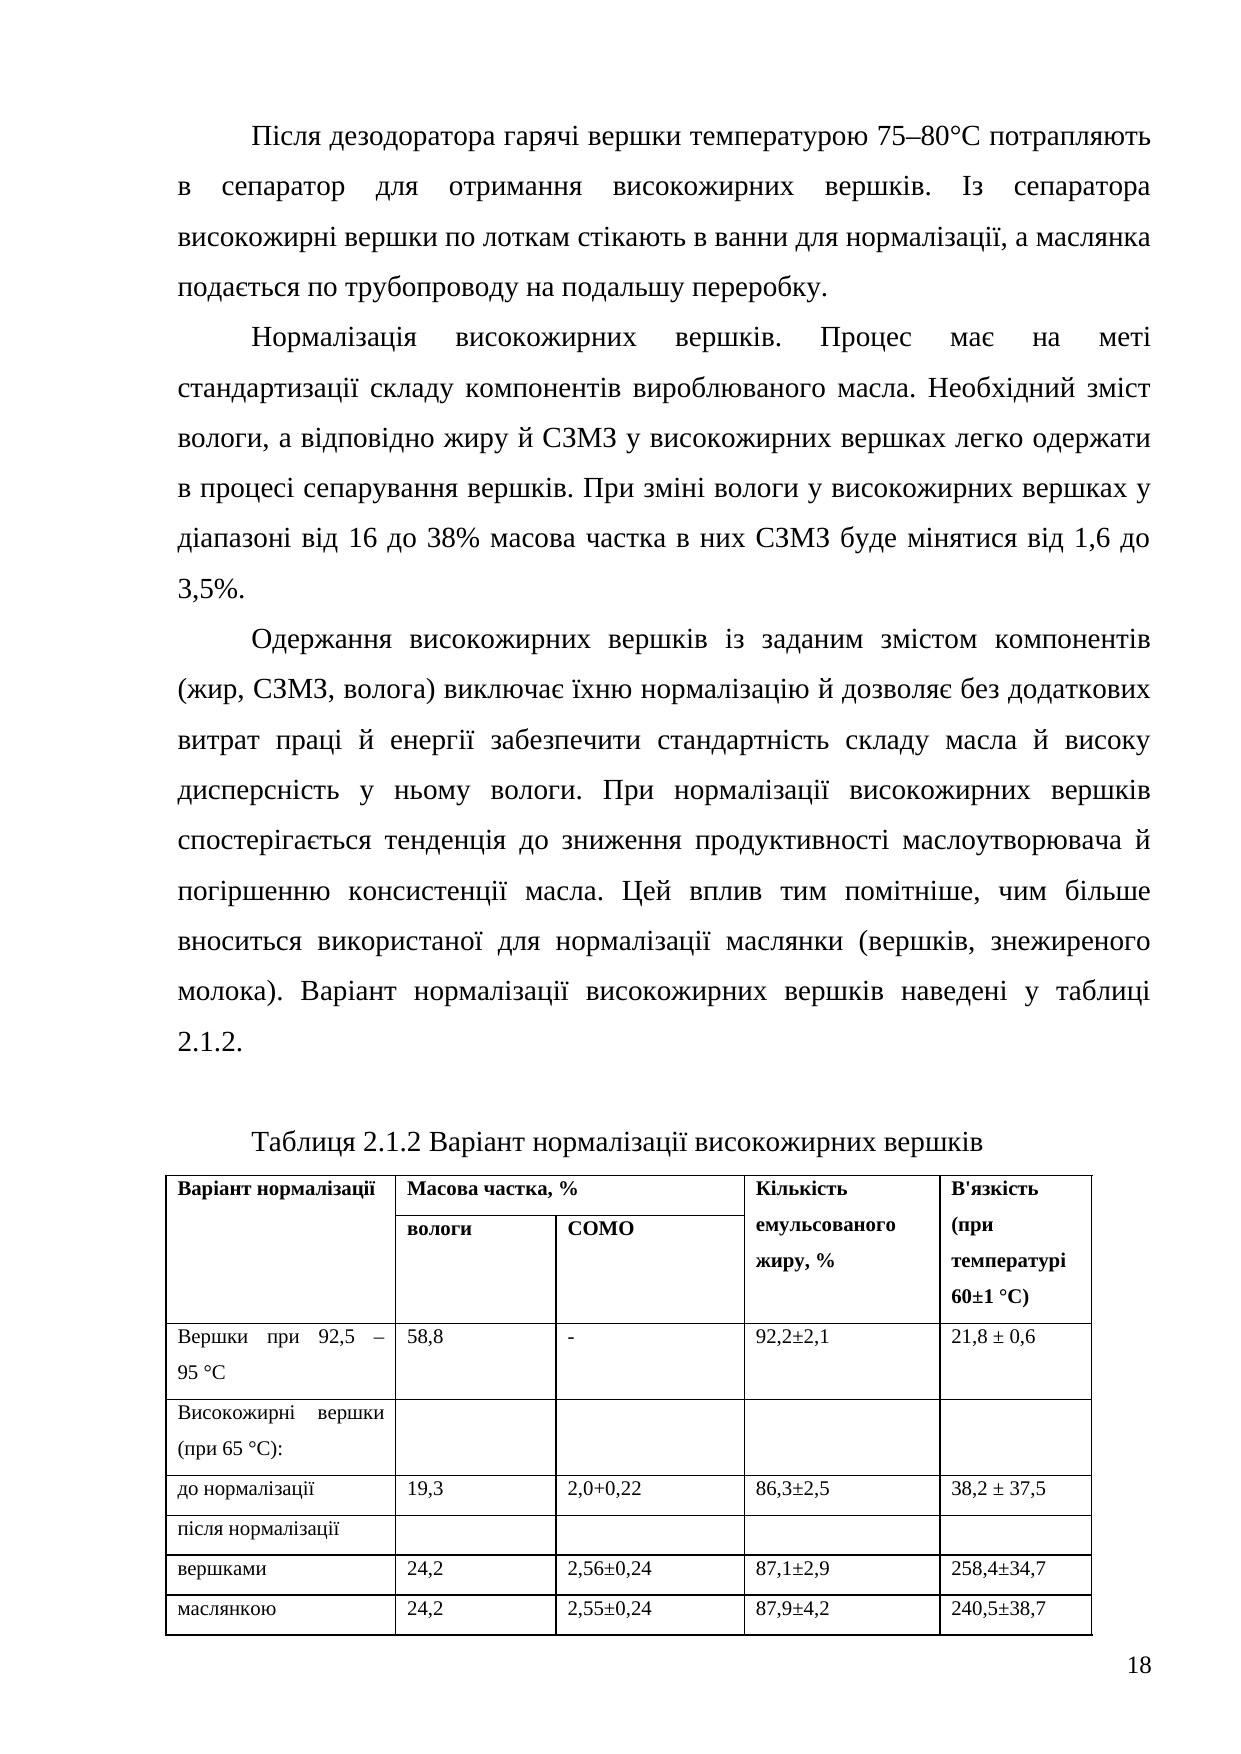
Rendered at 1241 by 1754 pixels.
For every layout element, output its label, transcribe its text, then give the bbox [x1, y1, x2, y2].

table_cell маслянкою [167, 1596, 395, 1634]
table_cell [396, 1516, 555, 1554]
table_cell [745, 1516, 939, 1554]
table_cell після нормалізації [167, 1516, 395, 1554]
text Після дезодоратора гарячі вершки температурою 75–80°С потрапляють в сепаратор для отримання високожирних вершків. Із сепаратора високожирні вершки по лоткам стікають в ванни для нормалізації, а маслянка подається по трубопроводу на подальшу переробку. [177, 118, 1152, 303]
table_cell [557, 1400, 744, 1474]
table_cell 21,8 ± 0,6 [941, 1324, 1091, 1399]
table_cell [941, 1516, 1091, 1554]
table_cell 258,4±34,7 [941, 1556, 1091, 1594]
table_header В'язкість (при температурі 60±1 °С) [941, 1176, 1091, 1323]
table_cell [396, 1400, 555, 1474]
table_cell 24,2 [396, 1556, 555, 1594]
table_cell Вершки при 92,5 – 95 °С [167, 1324, 395, 1399]
table_cell СОМО [557, 1216, 744, 1323]
table_cell [941, 1400, 1091, 1474]
table_cell до нормалізації [167, 1476, 395, 1514]
table_cell - [557, 1324, 744, 1399]
text Одержання високожирних вершків із заданим змістом компонентів (жир, СЗМЗ, волога) виключає їхню нормалізацію й дозволяє без додаткових витрат праці й енергії забезпечити стандартність складу масла й високу дисперсність у ньому вологи. При нормалізації високожирних вершків спостерігається тенденція до зниження продуктивності маслоутворювача й погіршенню консистенції масла. Цей вплив тим помітніше, чим більше вноситься використаної для нормалізації маслянки (вершків, знежиреного молока). Варіант нормалізації високожирних вершків наведені у таблиці 2.1.2. [177, 621, 1152, 1057]
table_cell 87,1±2,9 [745, 1556, 939, 1594]
table_cell 38,2 ± 37,5 [941, 1476, 1091, 1514]
table_header Масова частка, % [396, 1176, 744, 1214]
table_cell вершками [167, 1556, 395, 1594]
table_cell вологи [396, 1216, 555, 1323]
table_cell 240,5±38,7 [941, 1596, 1091, 1634]
table_cell 19,3 [396, 1476, 555, 1514]
table_cell 2,56±0,24 [557, 1556, 744, 1594]
table_cell 2,0+0,22 [557, 1476, 744, 1514]
text Таблиця 2.1.2 Варіант нормалізації високожирних вершків [177, 1124, 1152, 1158]
table_cell [745, 1400, 939, 1474]
table_cell 58,8 [396, 1324, 555, 1399]
table_header Варіант нормалізації [167, 1176, 395, 1323]
table_cell 24,2 [396, 1596, 555, 1634]
table_header Кількість емульсованого жиру, % [745, 1176, 939, 1323]
text Нормалізація високожирних вершків. Процес має на меті стандартизації складу компонентів вироблюваного масла. Необхідний зміст вологи, а відповідно жиру й СЗМЗ у високожирних вершках легко одержати в процесі сепарування вершків. При зміні вологи у високожирних вершках у діапазоні від 16 до 38% масова частка в них СЗМЗ буде мінятися від 1,6 до 3,5%. [177, 319, 1152, 604]
table_cell [557, 1516, 744, 1554]
table_cell 86,3±2,5 [745, 1476, 939, 1514]
table_cell Високожирні вершки (при 65 °С): [167, 1400, 395, 1474]
table_cell 87,9±4,2 [745, 1596, 939, 1634]
table_cell 2,55±0,24 [557, 1596, 744, 1634]
table_cell 92,2±2,1 [745, 1324, 939, 1399]
